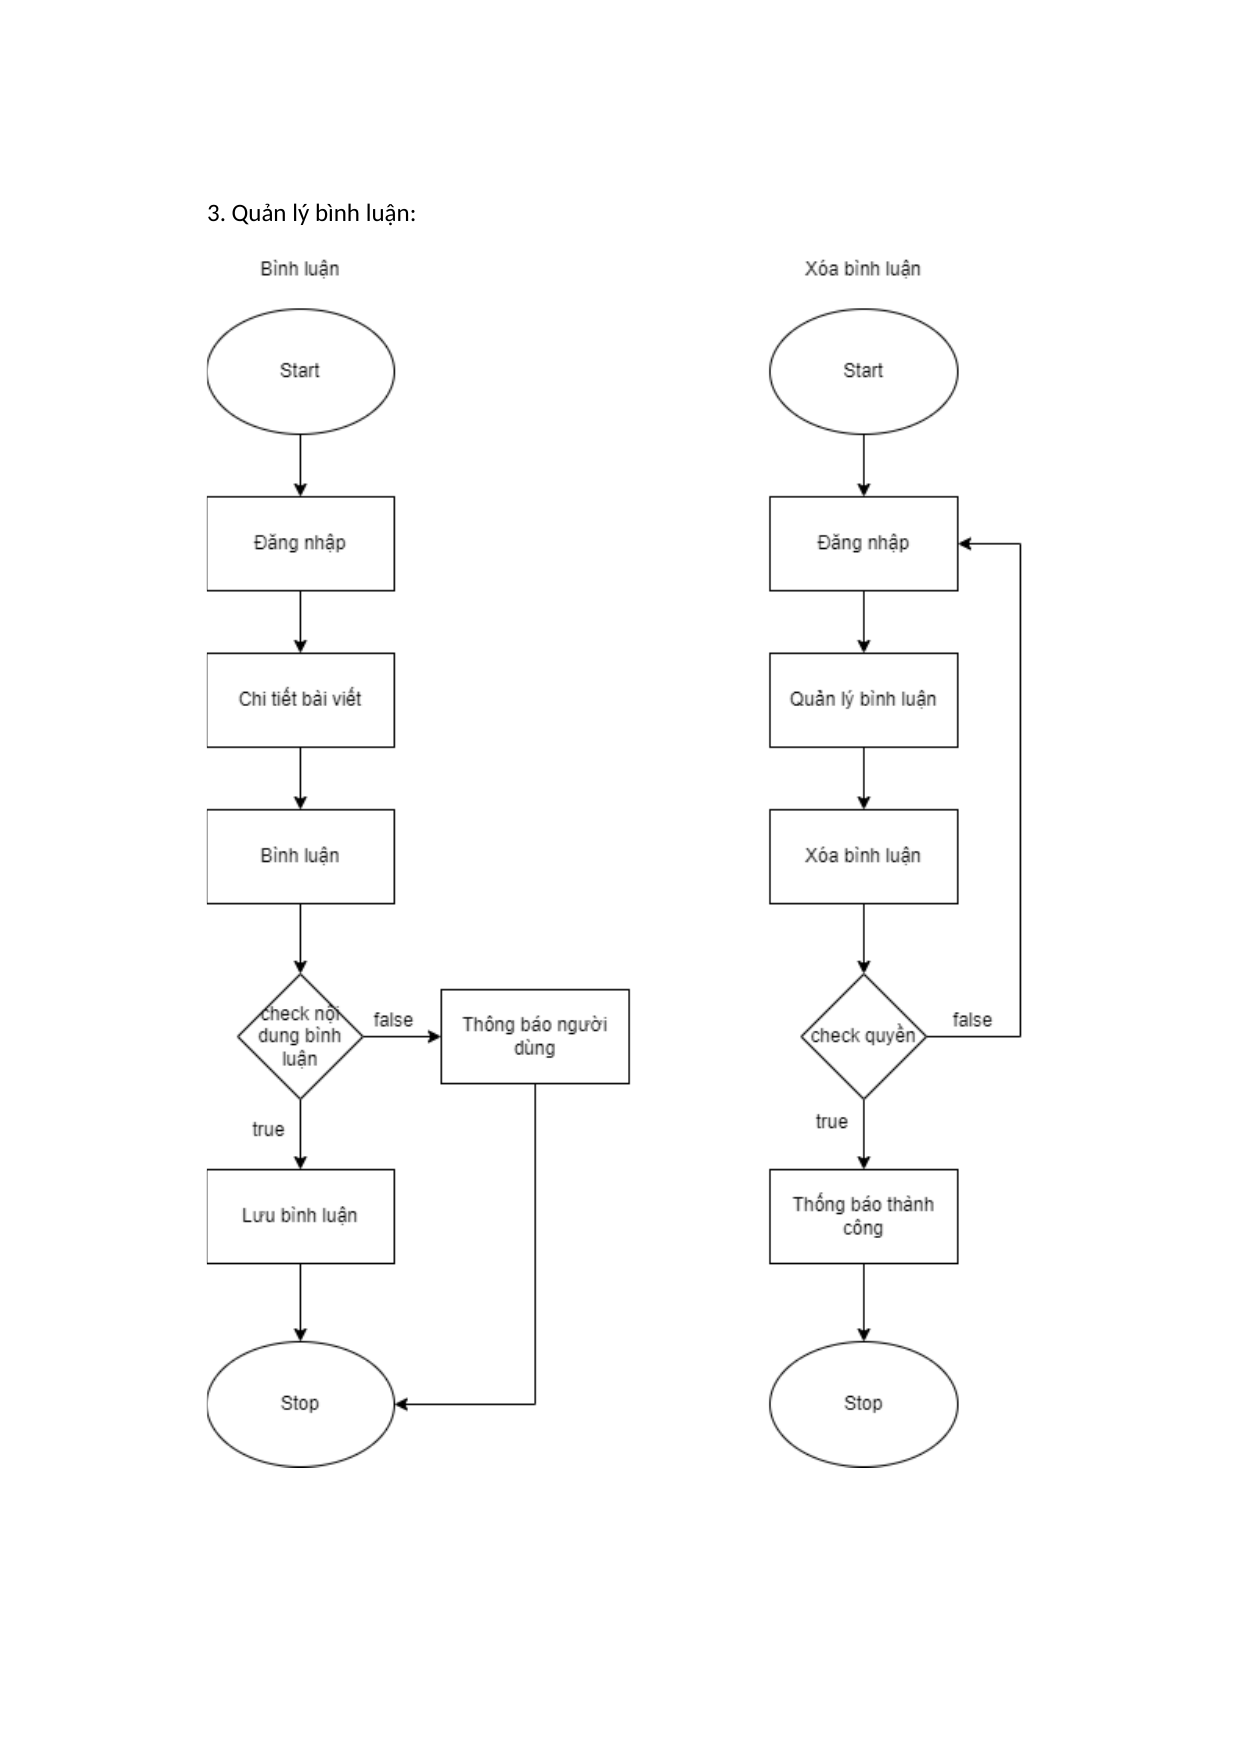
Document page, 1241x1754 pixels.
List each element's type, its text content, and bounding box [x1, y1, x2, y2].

text 3. Quản lý bình luận: [207, 197, 1122, 228]
picture [206, 246, 1034, 1468]
